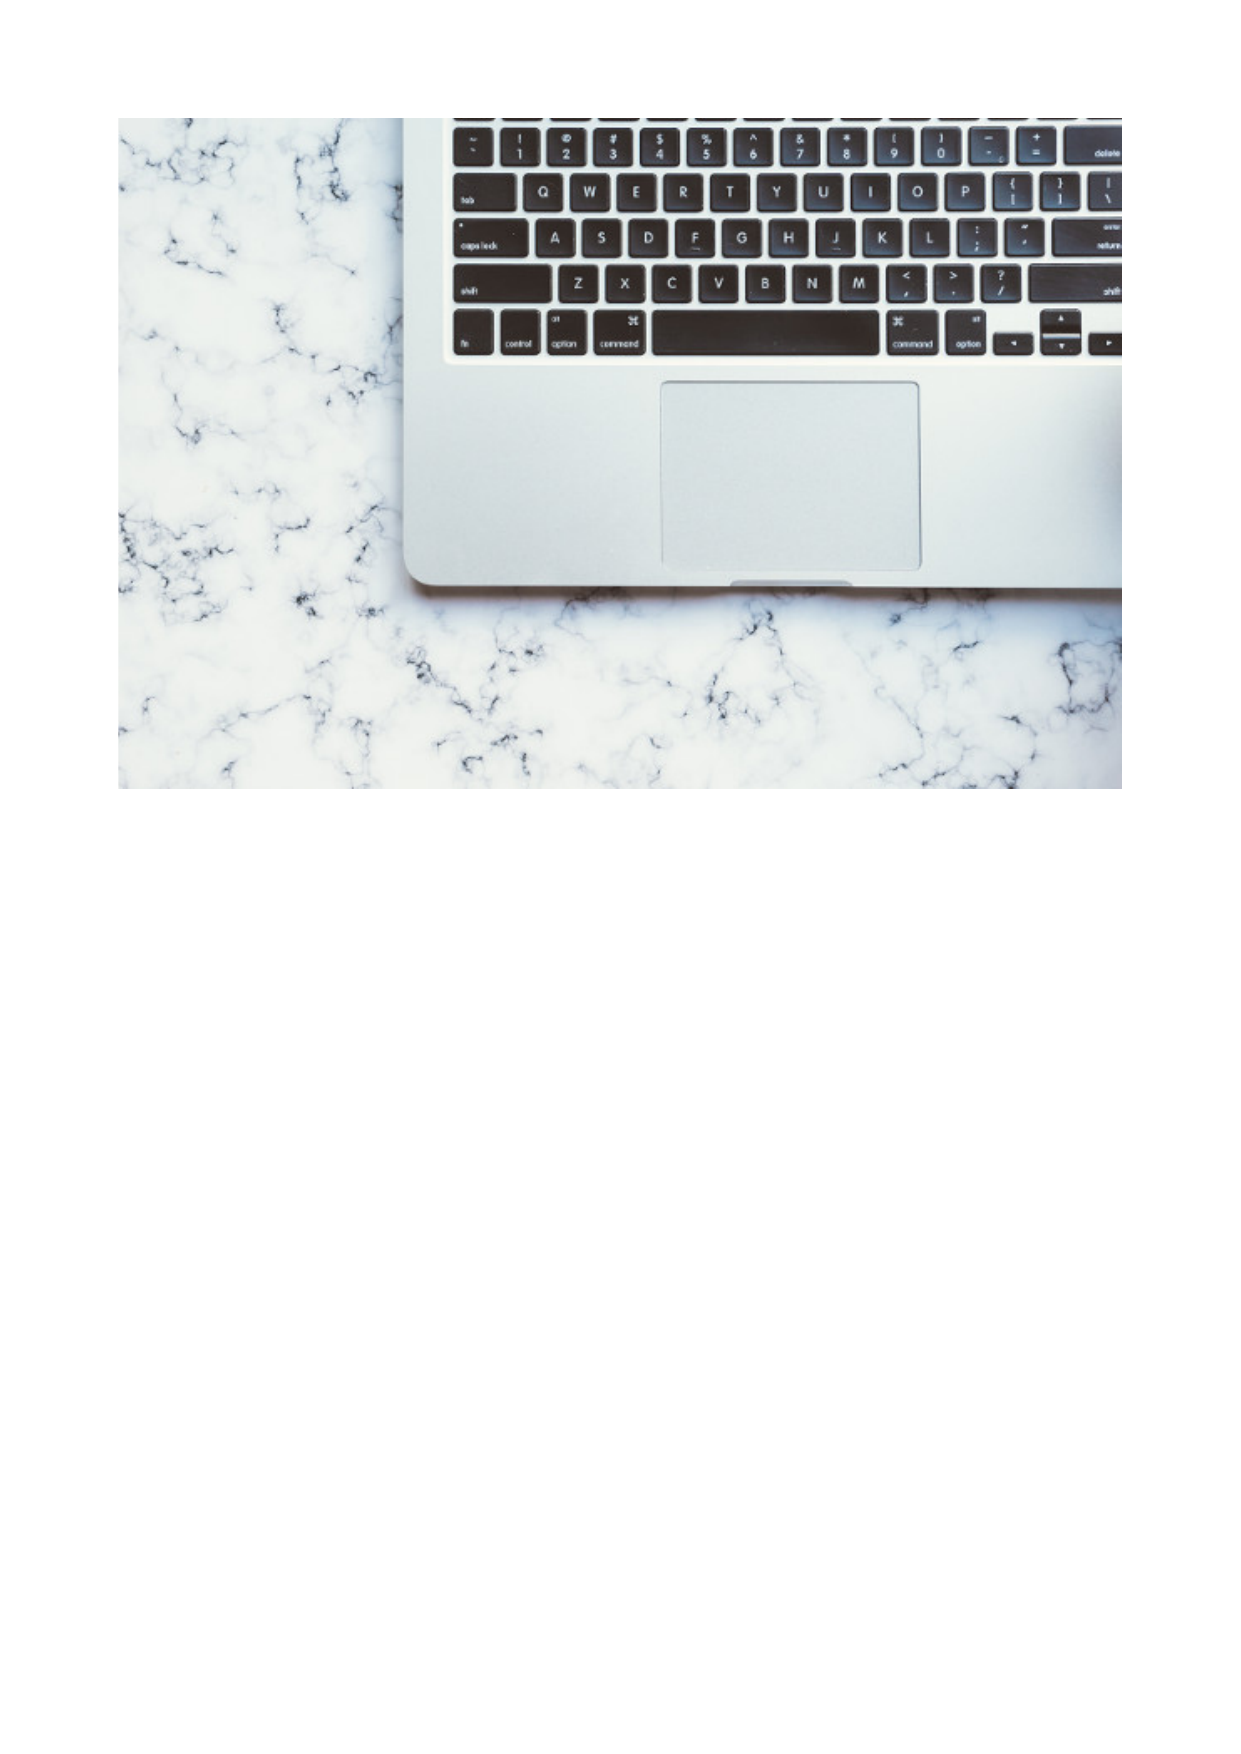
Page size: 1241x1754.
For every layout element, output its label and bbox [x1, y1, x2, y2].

picture [118, 118, 1122, 789]
